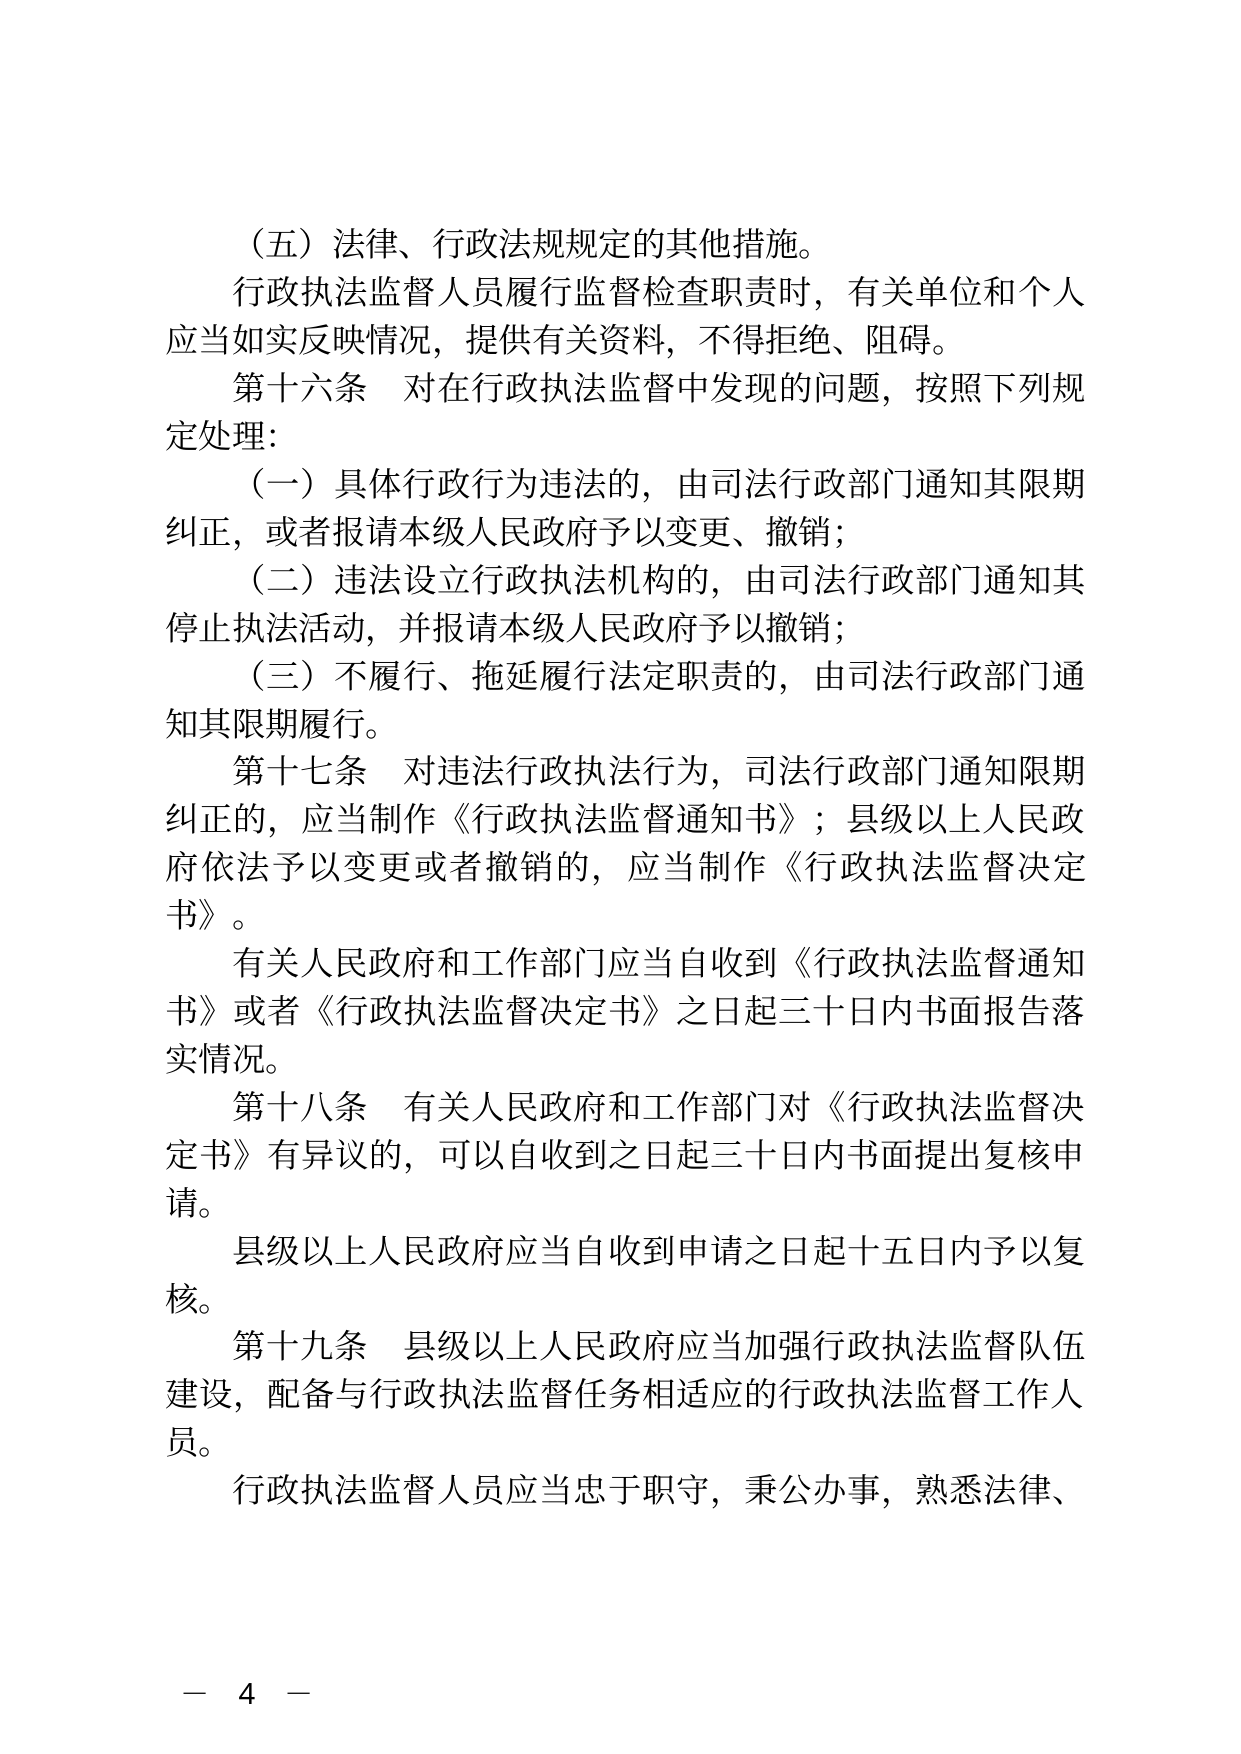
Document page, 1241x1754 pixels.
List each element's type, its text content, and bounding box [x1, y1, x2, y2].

text （二）违法设立行政执法机构的，由司法行政部门通知其停止执法活动，并报请本级人民政府予以撤销； [165, 554, 1087, 650]
text （三）不履行、拖延履行法定职责的，由司法行政部门通知其限期履行。 [165, 650, 1087, 746]
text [165, 1464, 1087, 1512]
text 第十九条 县级以上人民政府应当加强行政执法监督队伍建设，配备与行政执法监督任务相适应的行政执法监督工作人员。 [165, 1321, 1087, 1464]
text 有关人民政府和工作部门应当自收到《行政执法监督通知书》或者《行政执法监督决定书》之日起三十日内书面报告落实情况。 [165, 937, 1087, 1081]
text 第十六条 对在行政执法监督中发现的问题，按照下列规定处理： [165, 362, 1087, 458]
text 第十七条 对违法行政执法行为，司法行政部门通知限期纠正的，应当制作《行政执法监督通知书》；县级以上人民政府依法予以变更或者撤销的，应当制作《行政执法监督决定书》。 [165, 746, 1087, 937]
text （一）具体行政行为违法的，由司法行政部门通知其限期纠正，或者报请本级人民政府予以变更、撤销； [165, 458, 1087, 554]
text （五）法律、行政法规规定的其他措施。 [165, 218, 1087, 266]
text 第十八条 有关人民政府和工作部门对《行政执法监督决定书》有异议的，可以自收到之日起三十日内书面提出复核申请。 [165, 1081, 1087, 1225]
text 行政执法监督人员履行监督检查职责时，有关单位和个人应当如实反映情况，提供有关资料，不得拒绝、阻碍。 [165, 266, 1087, 362]
text 县级以上人民政府应当自收到申请之日起十五日内予以复核。 [165, 1225, 1087, 1321]
